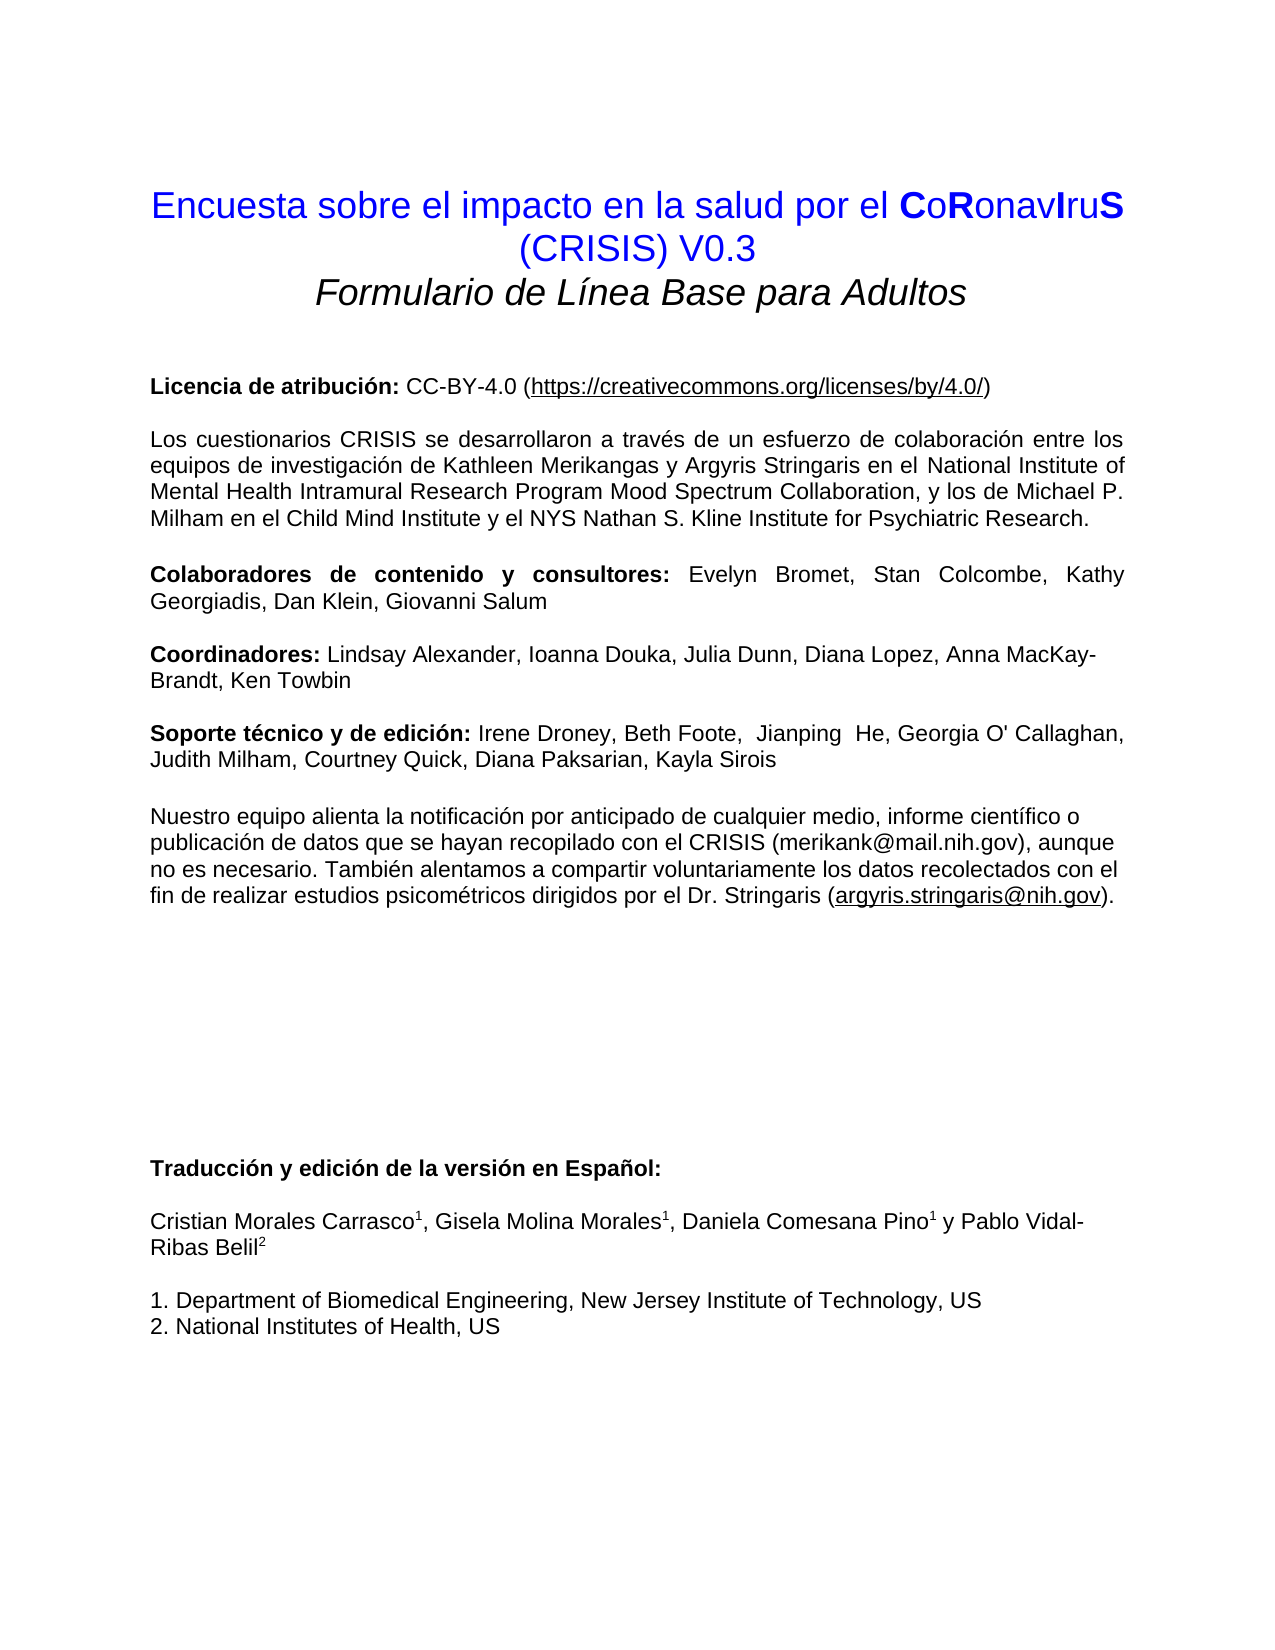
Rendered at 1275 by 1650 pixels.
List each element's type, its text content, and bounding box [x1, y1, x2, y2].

text Encuesta sobre el impacto en la salud por el CoRonavIruS (CRISIS) V0.3 [150, 183, 1125, 270]
text Cristian Morales Carrasco1, Gisela Molina Morales1, Daniela Comesana Pino1 y Pablo Vidal-Ribas Belil2 [150, 1208, 1125, 1260]
text Licencia de atribución: CC-BY-4.0 (https://creativecommons.org/licenses/by/4.0/) [150, 373, 1125, 399]
text Coordinadores: Lindsay Alexander, Ioanna Douka, Julia Dunn, Diana Lopez, Anna MacKay-Brandt, Ken Towbin [150, 641, 1125, 693]
text Los cuestionarios CRISIS se desarrollaron a través de un esfuerzo de colaboración entre los equipos de investigación de Kathleen Merikangas y Argyris Stringaris en el National Institute of Mental Health Intramural Research Program Mood Spectrum Collaboration, y los de Michael P. Milham en el Child Mind Institute y el NYS Nathan S. Kline Institute for Psychiatric Research. [150, 426, 1125, 531]
text Formulario de Línea Base para Adultos [150, 270, 1125, 313]
text 2. National Institutes of Health, US [150, 1313, 1125, 1339]
text 1. Department of Biomedical Engineering, New Jersey Institute of Technology, US [150, 1287, 1125, 1313]
text Nuestro equipo alienta la notificación por anticipado de cualquier medio, informe científico o publicación de datos que se hayan recopilado con el CRISIS (merikank@mail.nih.gov), aunque no es necesario. También alentamos a compartir voluntariamente los datos recolectados con el fin de realizar estudios psicométricos dirigidos por el Dr. Stringaris (argyris.stringaris@nih.gov). [150, 803, 1125, 908]
text Colaboradores de contenido y consultores: Evelyn Bromet, Stan Colcombe, Kathy Georgiadis, Dan Klein, Giovanni Salum [150, 561, 1125, 614]
text Traducción y edición de la versión en Español: [150, 1155, 1125, 1181]
text Soporte técnico y de edición: Irene Droney, Beth Foote, Jianping He, Georgia O' Callaghan, Judith Milham, Courtney Quick, Diana Paksarian, Kayla Sirois [150, 719, 1125, 772]
